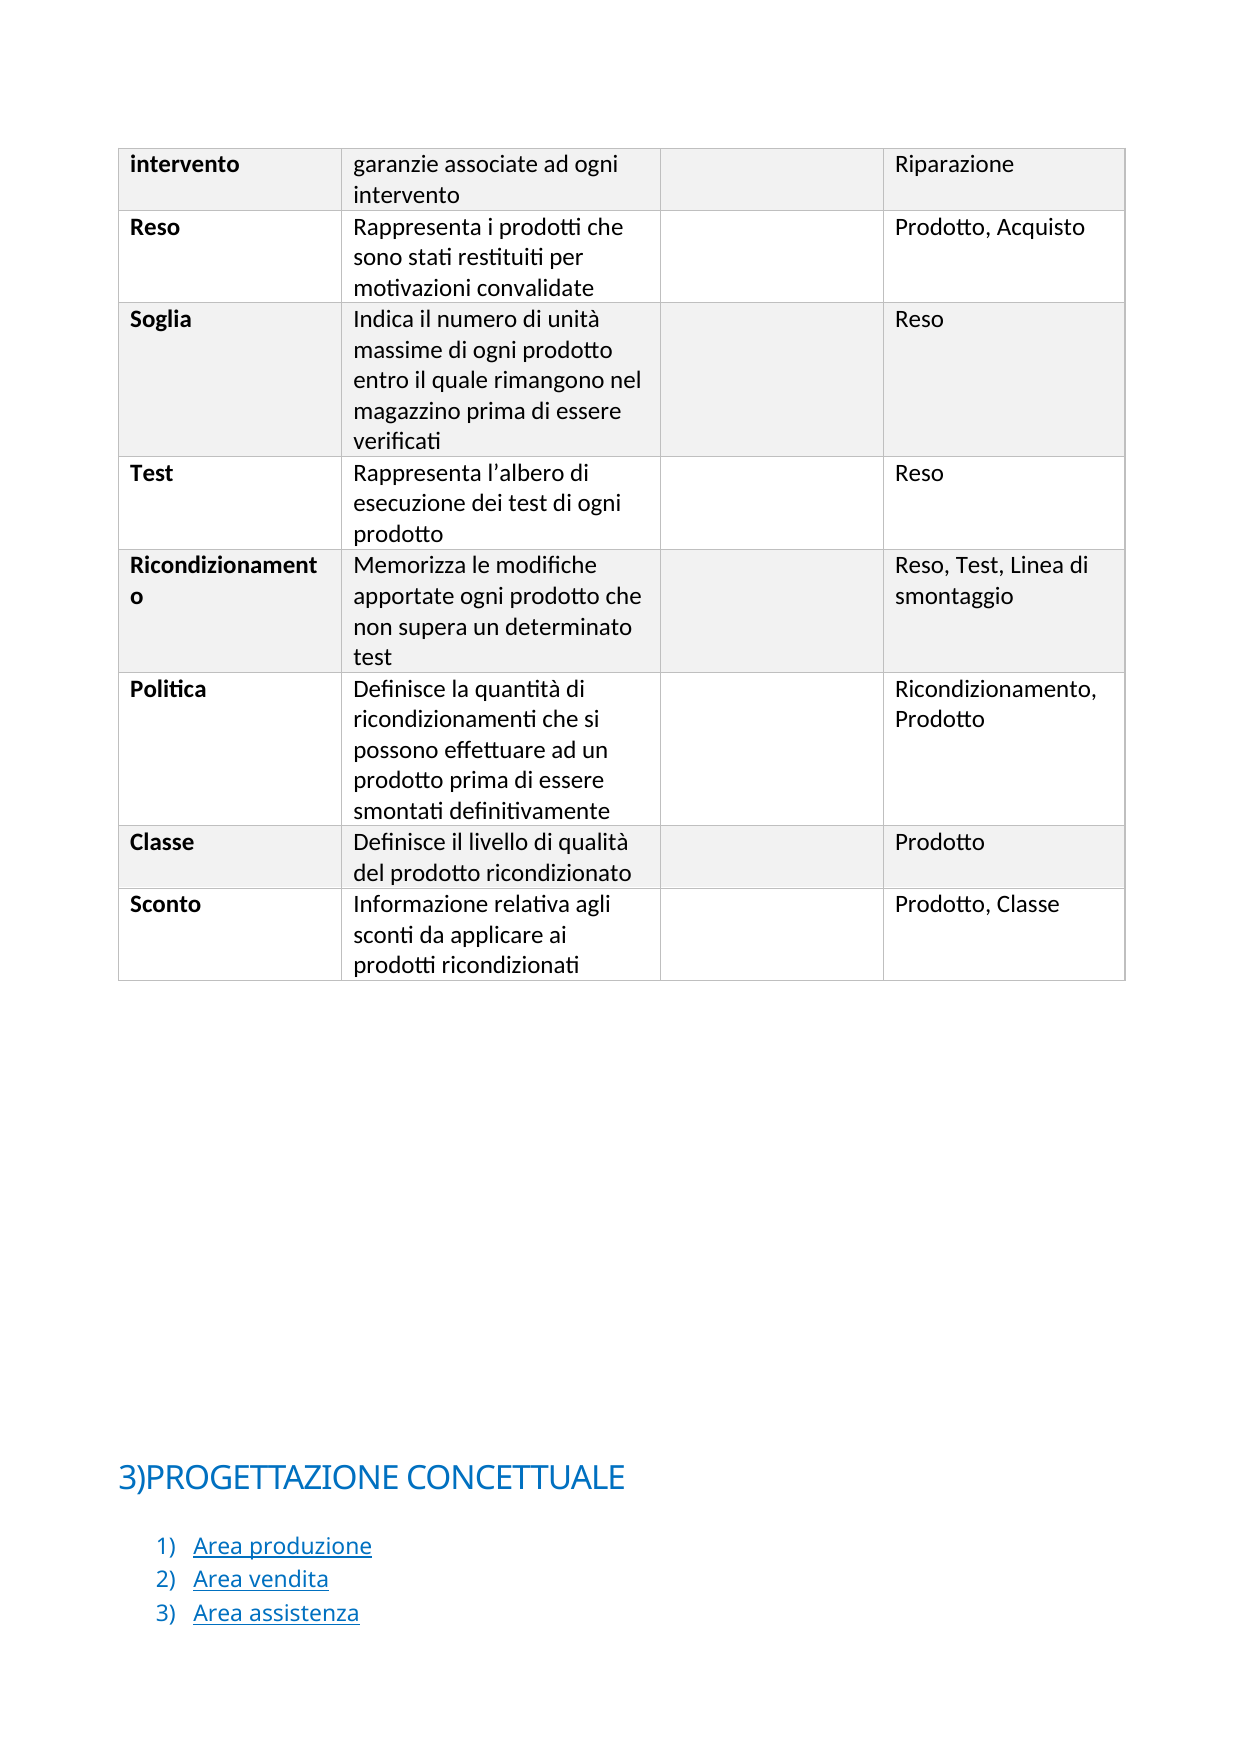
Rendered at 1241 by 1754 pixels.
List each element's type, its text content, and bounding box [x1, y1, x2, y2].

table_cell Prodotto, Acquisto [884, 211, 1124, 302]
table_cell [661, 303, 883, 456]
table_cell [661, 457, 883, 548]
table_cell Informazione relativa agli sconti da applicare ai prodotti ricondizionati [342, 889, 660, 980]
table_cell [661, 673, 883, 825]
table_cell Sconto [119, 889, 341, 980]
title 3)PROGETTAZIONE CONCETTUALE [118, 1454, 1122, 1499]
table_cell Rappresenta l’albero di esecuzione dei test di ogni prodotto [342, 457, 660, 548]
table_cell Prodotto [884, 826, 1124, 887]
table_cell Reso [884, 303, 1124, 456]
table_cell Reso, Test, Linea di smontaggio [884, 550, 1124, 672]
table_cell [342, 149, 660, 210]
table_cell Test [119, 457, 341, 548]
table_cell [661, 550, 883, 672]
table_cell [661, 149, 883, 210]
table_cell Classe [119, 826, 341, 887]
table_cell Memorizza le modifiche apportate ogni prodotto che non supera un determinato test [342, 550, 660, 672]
table_cell Indica il numero di unità massime di ogni prodotto entro il quale rimangono nel magazzino prima di essere verificati [342, 303, 660, 456]
table_cell Definisce la quantità di ricondizionamenti che si possono effettuare ad un prodotto prima di essere smontati definitivamente [342, 673, 660, 825]
table_cell [661, 889, 883, 980]
table_cell [661, 826, 883, 887]
table_cell [661, 211, 883, 302]
table_cell Reso [119, 211, 341, 302]
table_cell Garanzia intervento [119, 149, 341, 210]
table_cell Ricondizionamento [119, 550, 341, 672]
table_cell Reso [884, 457, 1124, 548]
table_cell Soglia [119, 303, 341, 456]
table_cell Definisce il livello di qualità del prodotto ricondizionato [342, 826, 660, 887]
table_cell Rappresenta i prodotti che sono stati restituiti per motivazioni convalidate [342, 211, 660, 302]
table_cell Prodotto, Classe [884, 889, 1124, 980]
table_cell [884, 149, 1124, 210]
table_cell Politica [119, 673, 341, 825]
table_cell Ricondizionamento, Prodotto [884, 673, 1124, 825]
